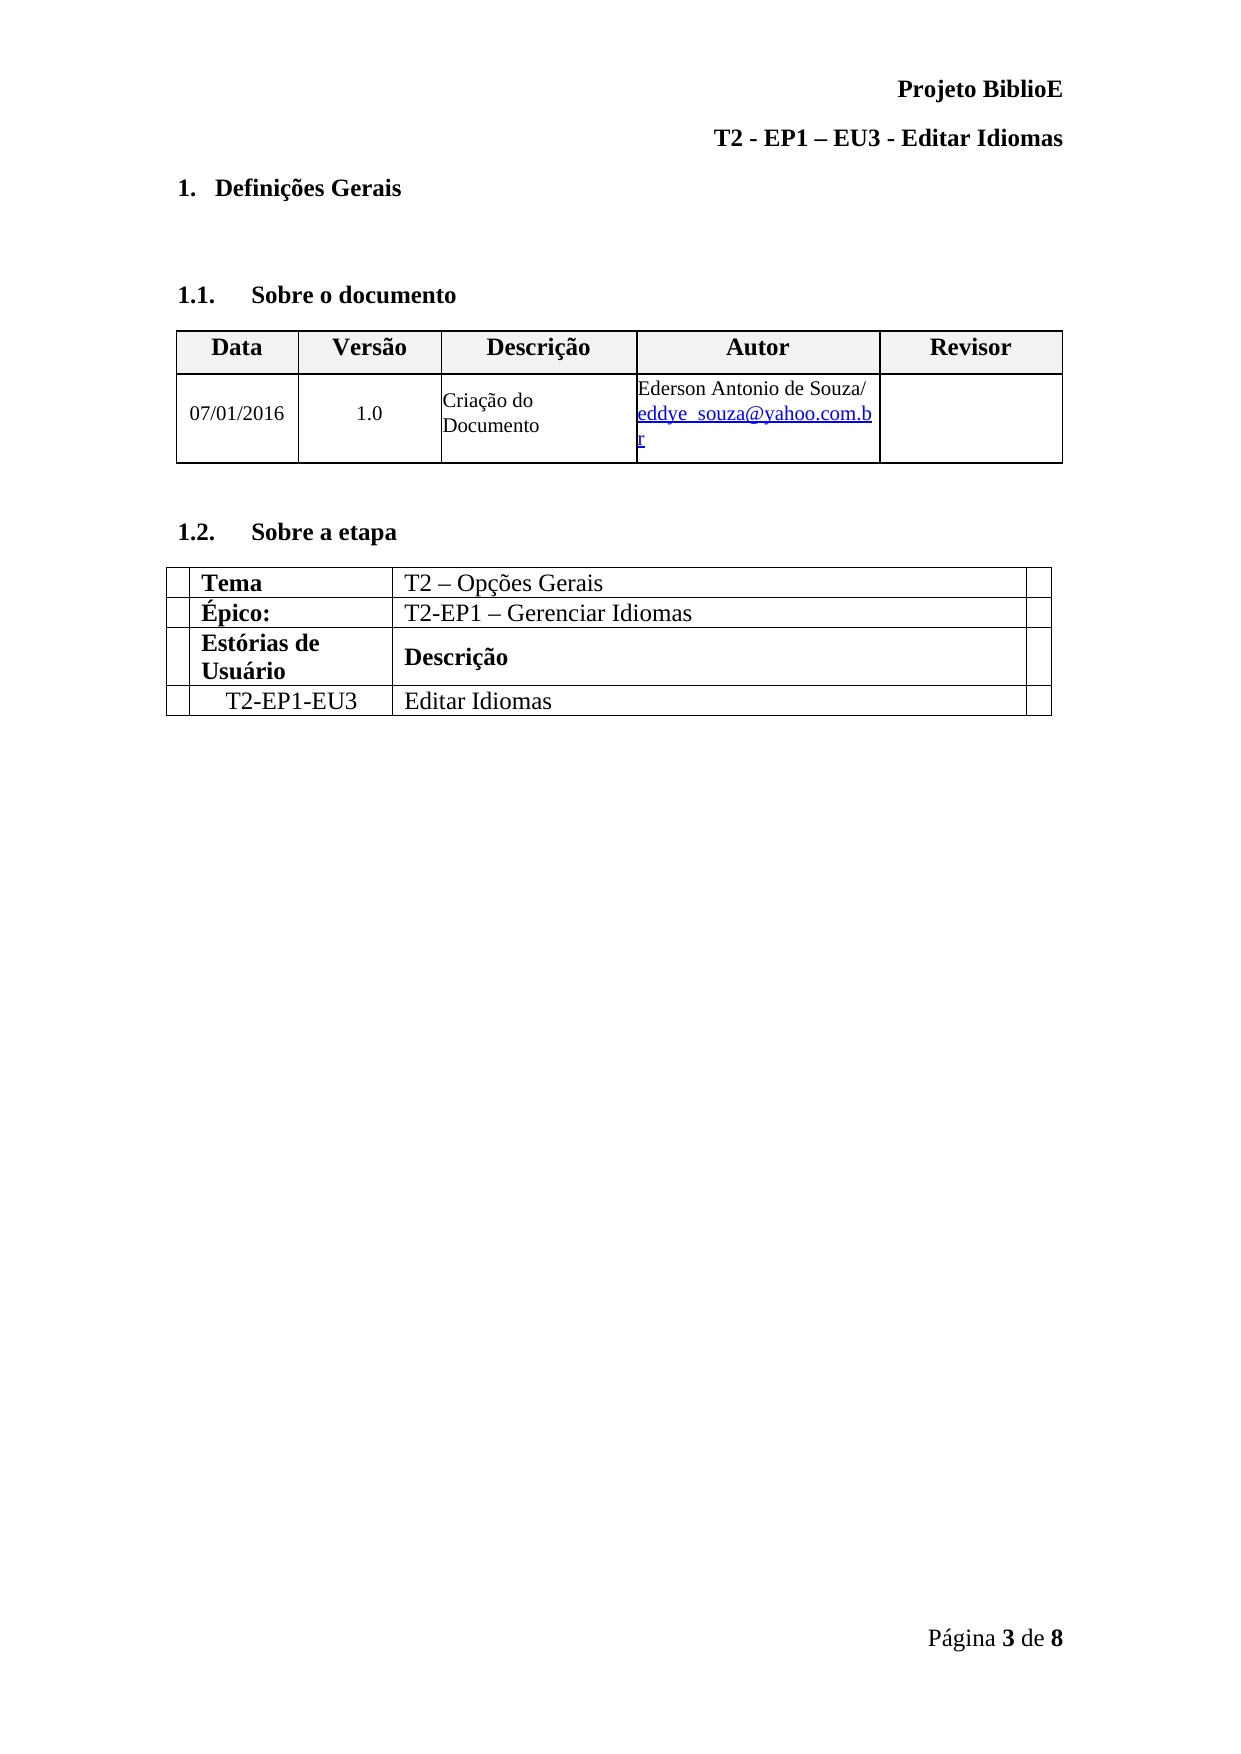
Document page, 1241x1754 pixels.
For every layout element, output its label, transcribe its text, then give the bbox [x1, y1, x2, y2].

table_cell [881, 375, 1062, 462]
table_header Revisor [881, 332, 1062, 373]
table_header Descrição [442, 332, 636, 373]
table_cell Ederson Antonio de Souza/ eddye_souza@yahoo.com.br [638, 375, 879, 462]
table_header [167, 568, 189, 597]
table_header Data [177, 332, 298, 373]
subtitle Sobre a etapa [177, 517, 1063, 546]
table_cell Descrição [393, 628, 1026, 685]
table_cell Estórias de Usuário [190, 628, 392, 685]
table_cell [167, 686, 189, 715]
table_cell Editar Idiomas [393, 686, 1026, 715]
table_header [1027, 568, 1051, 597]
table_cell Épico: [190, 598, 392, 627]
table_cell T2-EP1 – Gerenciar Idiomas [393, 598, 1026, 627]
table_cell [1027, 628, 1051, 685]
table_cell 1.0 [299, 375, 441, 462]
table_cell 07/01/2016 [177, 375, 298, 462]
subtitle Sobre o documento [177, 281, 1063, 309]
table_header T2 – Opções Gerais [393, 568, 1026, 597]
table_cell [167, 598, 189, 627]
table_cell [1027, 598, 1051, 627]
table_header Autor [638, 332, 879, 373]
table_cell Criação do Documento [442, 375, 636, 462]
subtitle Definições Gerais [177, 173, 1063, 202]
table_cell [1027, 686, 1051, 715]
table_cell T2-EP1-EU3 [190, 686, 392, 715]
table_header Versão [299, 332, 441, 373]
table_cell [167, 628, 189, 685]
table_header Tema [190, 568, 392, 597]
